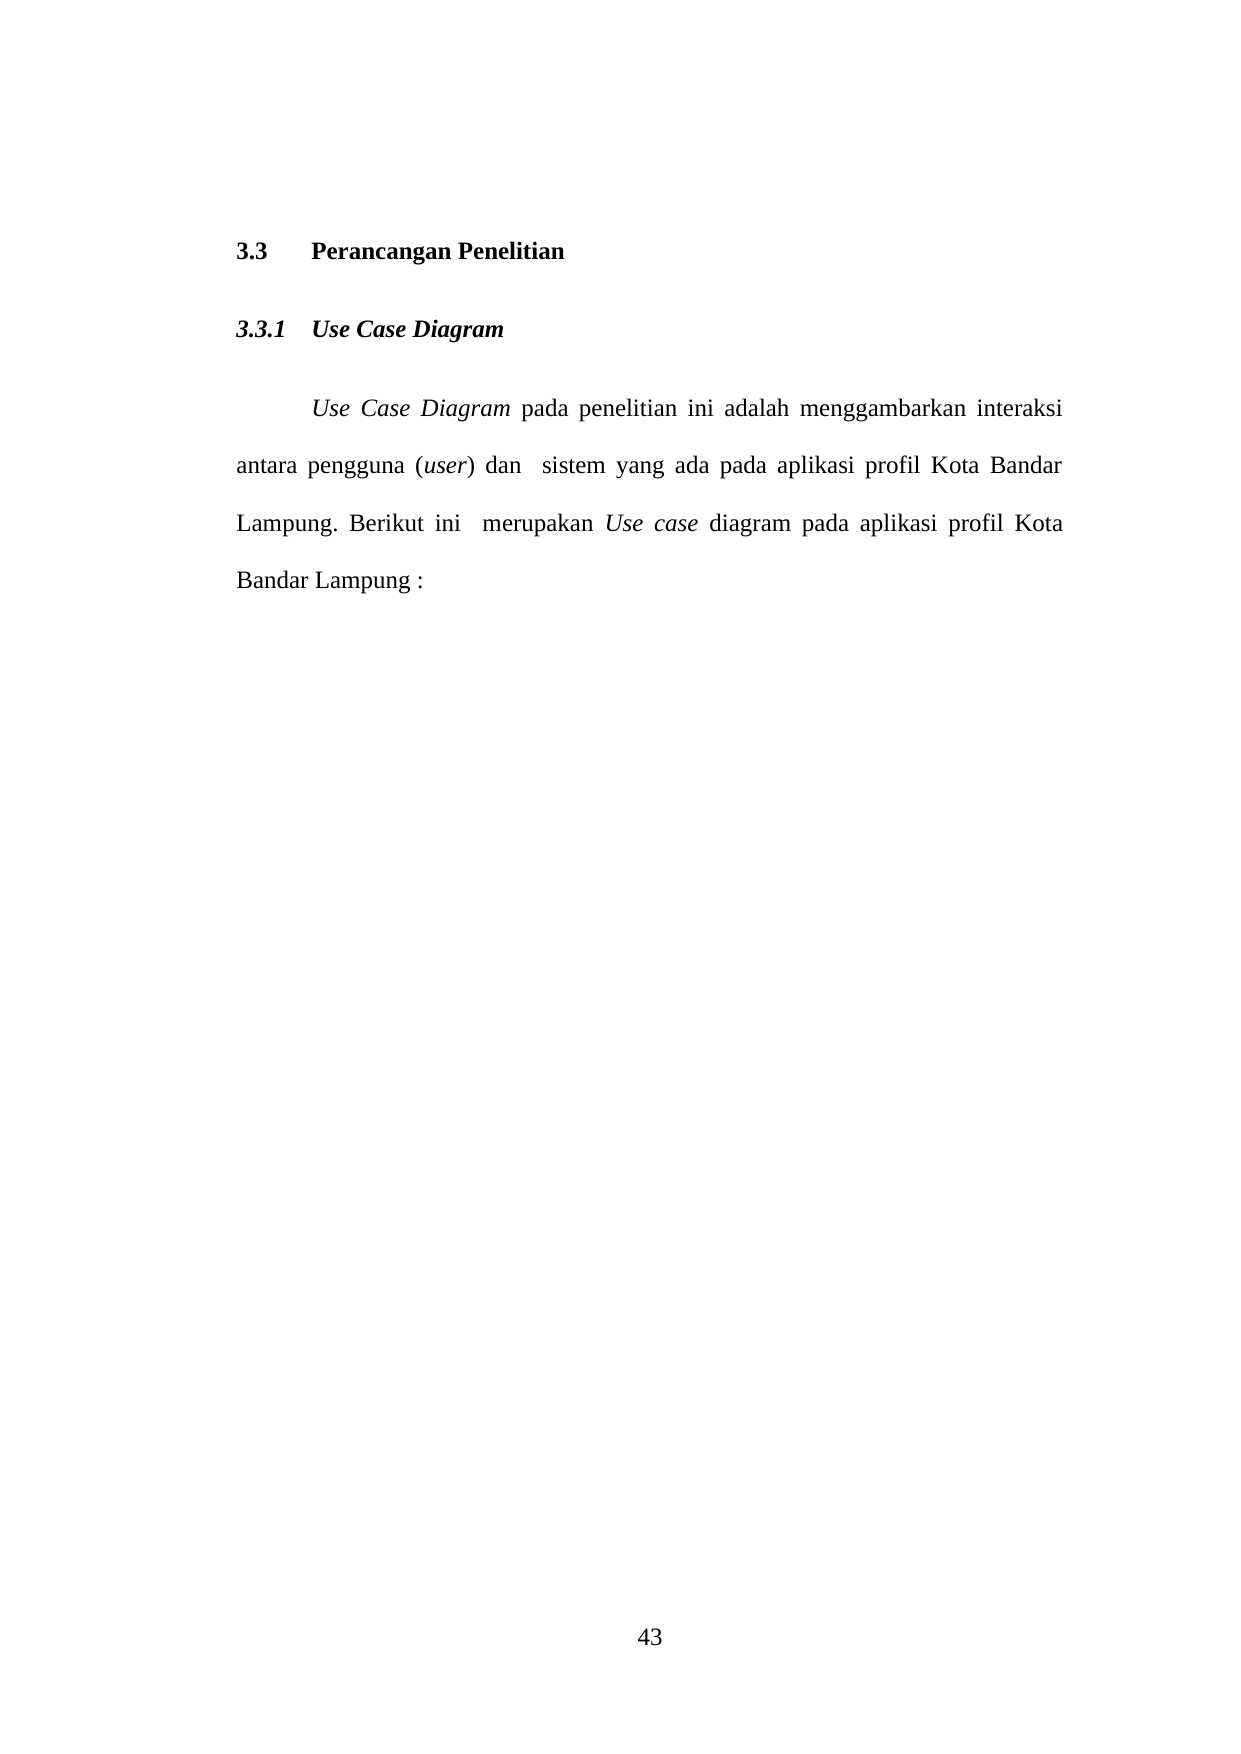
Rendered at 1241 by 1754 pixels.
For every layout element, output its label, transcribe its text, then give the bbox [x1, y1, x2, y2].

text 3.3 Perancangan Penelitian [236, 236, 1063, 265]
list Use Case Diagram pada penelitian ini adalah menggambarkan interaksi antara pengguna (user) dan sistem yang ada pada aplikasi profil Kota Bandar Lampung. Berikut ini merupakan Use case diagram pada aplikasi profil Kota Bandar Lampung : [236, 393, 1063, 594]
text 3.3.1 Use Case Diagram [236, 314, 1063, 343]
